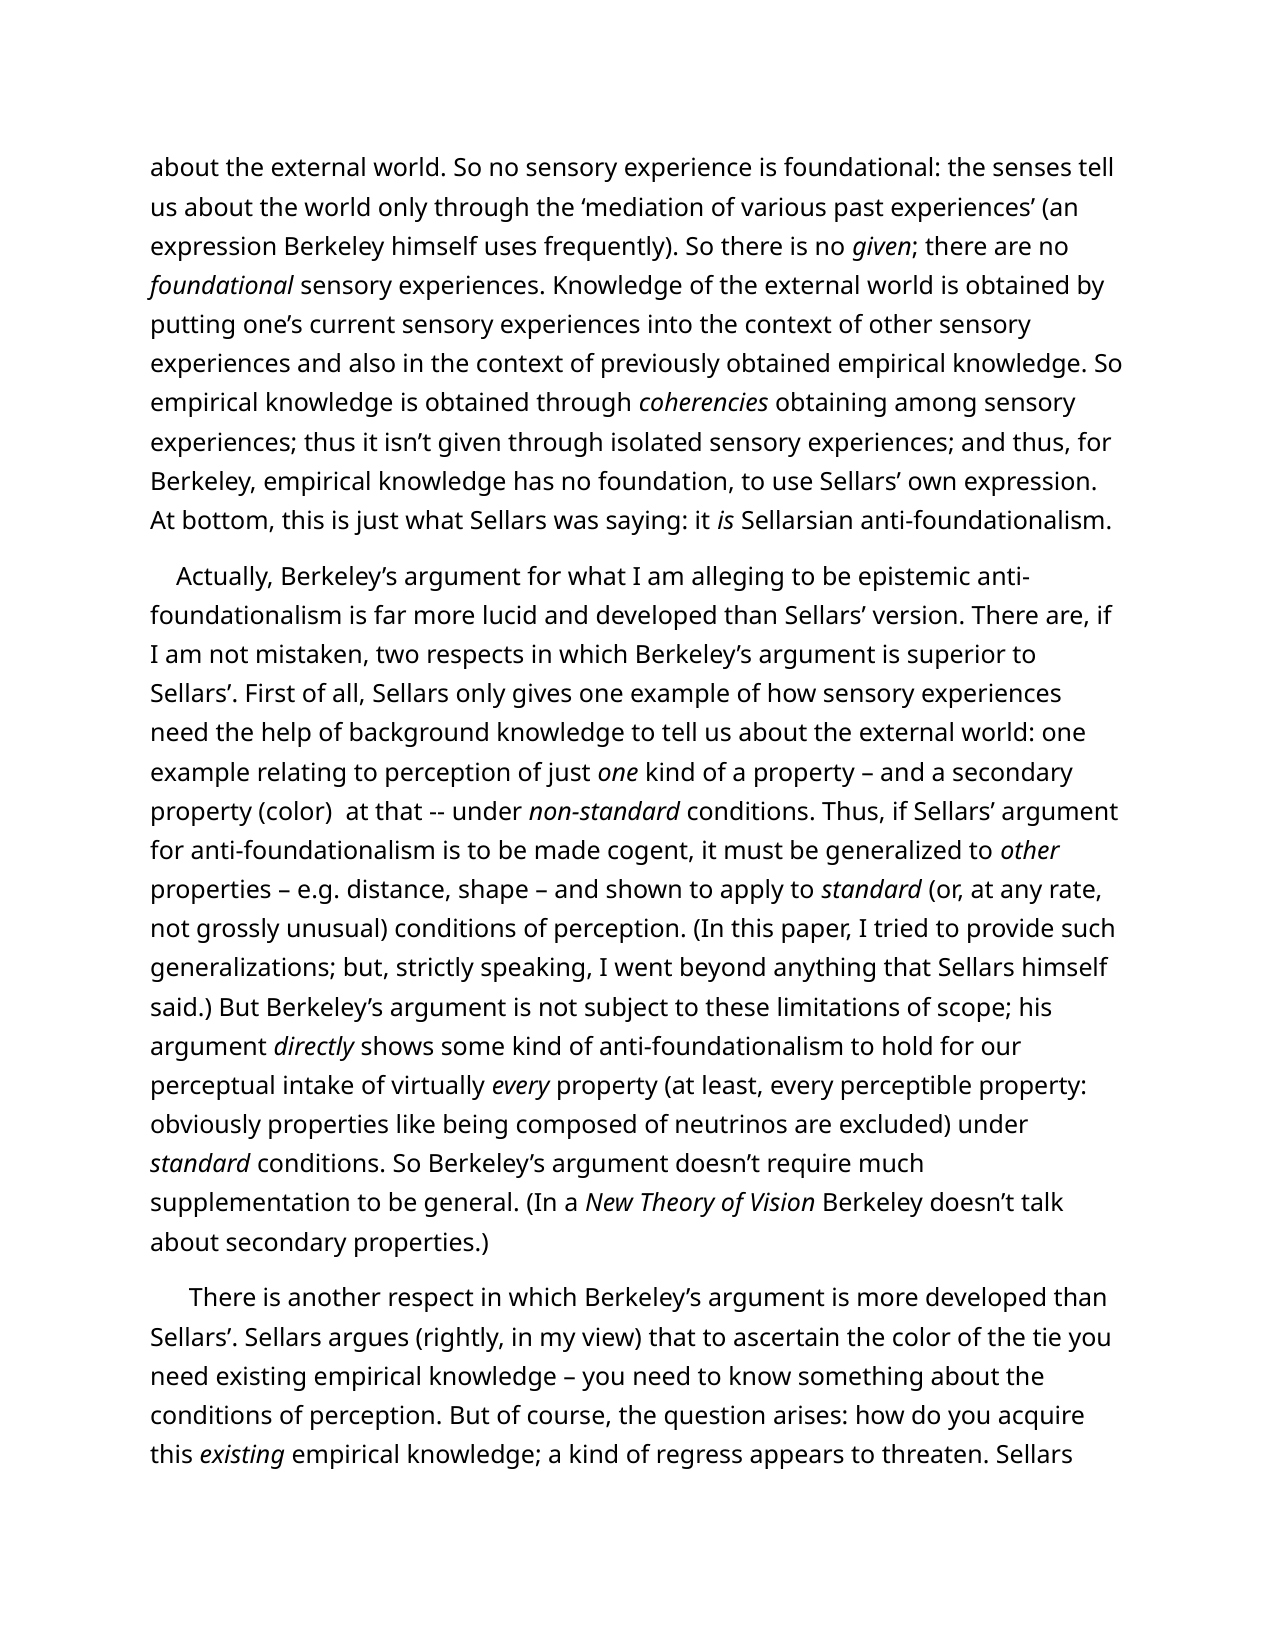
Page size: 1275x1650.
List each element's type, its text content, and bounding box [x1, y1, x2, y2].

text Actually, Berkeley’s argument for what I am alleging to be epistemic anti-foundationalism is far more lucid and developed than Sellars’ version. There are, if I am not mistaken, two respects in which Berkeley’s argument is superior to Sellars’. First of all, Sellars only gives one example of how sensory experiences need the help of background knowledge to tell us about the external world: one example relating to perception of just one kind of a property – and a secondary property (color) at that -- under non-standard conditions. Thus, if Sellars’ argument for anti-foundationalism is to be made cogent, it must be generalized to other properties – e.g. distance, shape – and shown to apply to standard (or, at any rate, not grossly unusual) conditions of perception. (In this paper, I tried to provide such generalizations; but, strictly speaking, I went beyond anything that Sellars himself said.) But Berkeley’s argument is not subject to these limitations of scope; his argument directly shows some kind of anti-foundationalism to hold for our perceptual intake of virtually every property (at least, every perceptible property: obviously properties like being composed of neutrinos are excluded) under standard conditions. So Berkeley’s argument doesn’t require much supplementation to be general. (In a New Theory of Vision Berkeley doesn’t talk about secondary properties.) [150, 558, 1125, 1258]
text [150, 1280, 1125, 1471]
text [150, 150, 1125, 537]
